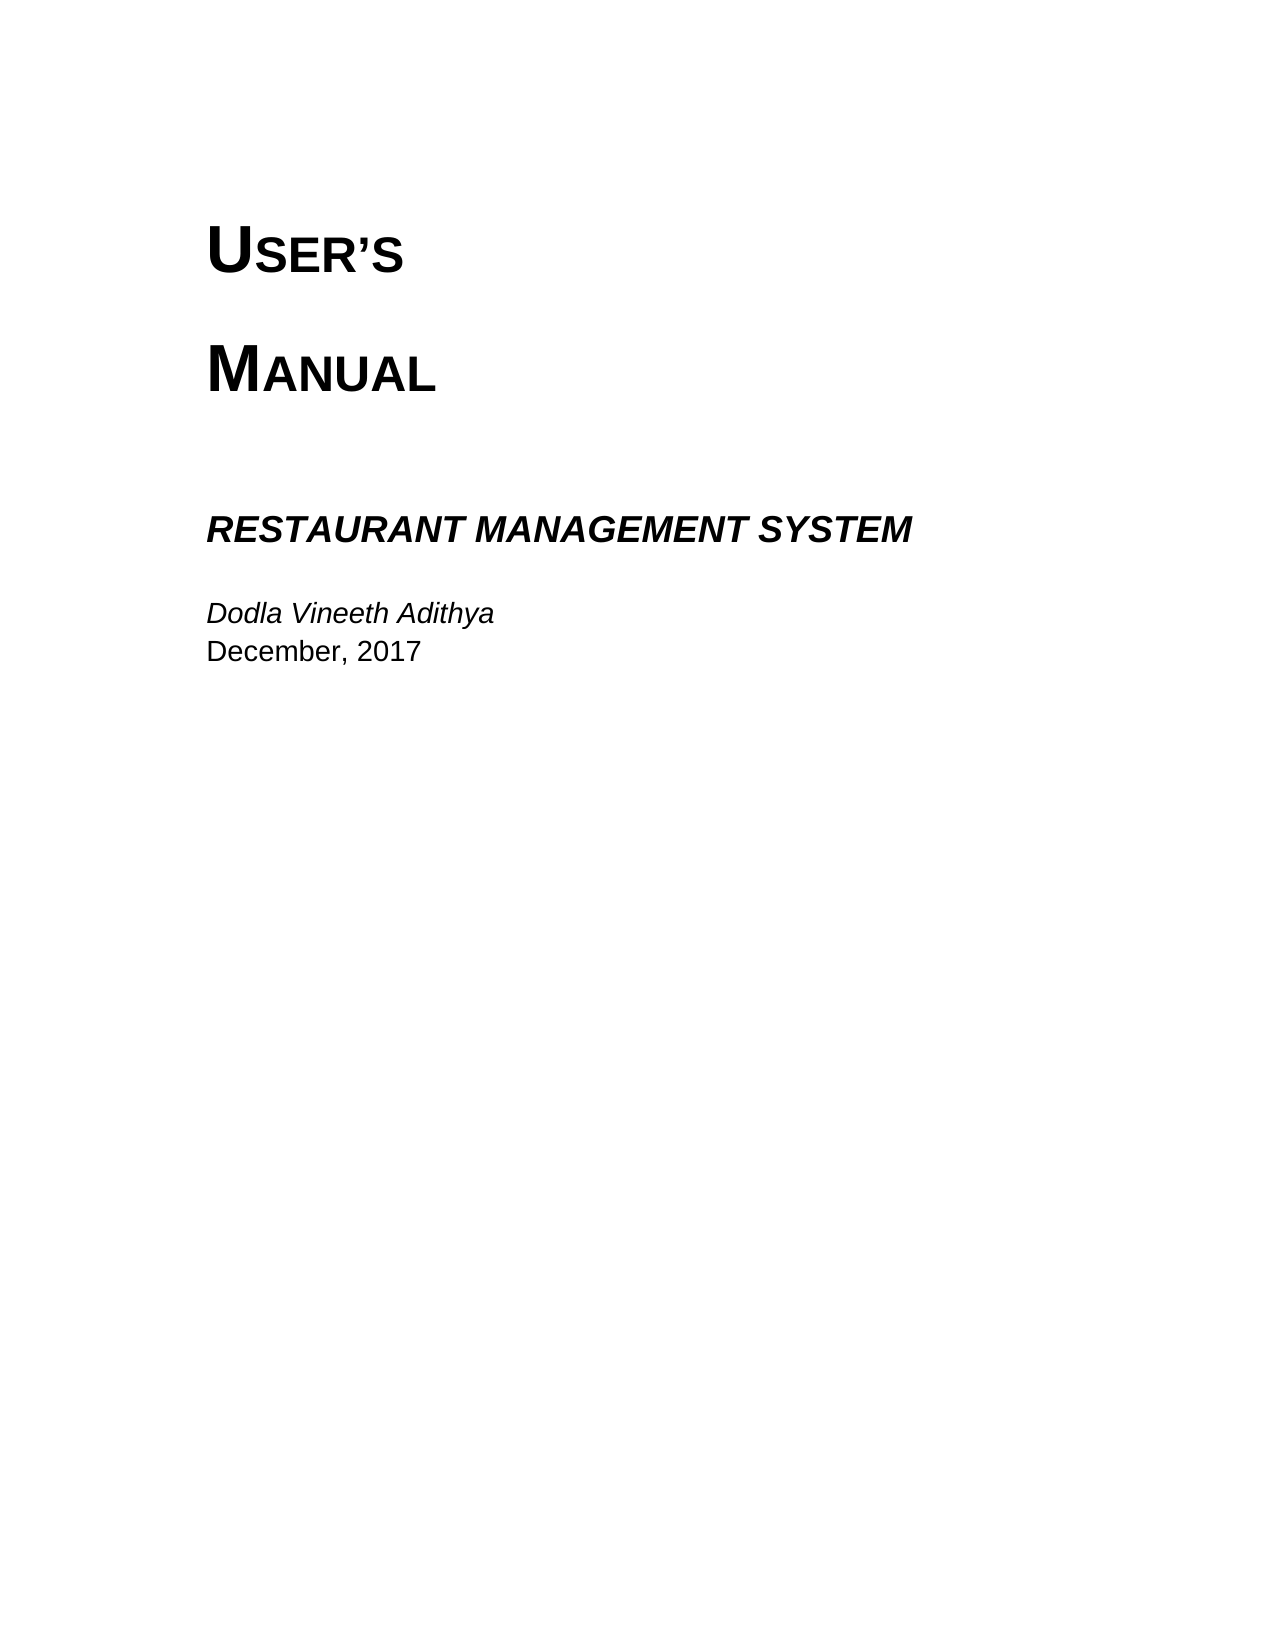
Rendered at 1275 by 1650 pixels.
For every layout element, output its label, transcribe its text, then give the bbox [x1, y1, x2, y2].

text RESTAURANT MANAGEMENT SYSTEM [206, 507, 1125, 551]
text MANUAL [206, 329, 1125, 405]
text USER’S [206, 210, 1125, 287]
text December, 2017 [206, 634, 1125, 668]
text Dodla Vineeth Adithya [206, 596, 1125, 629]
